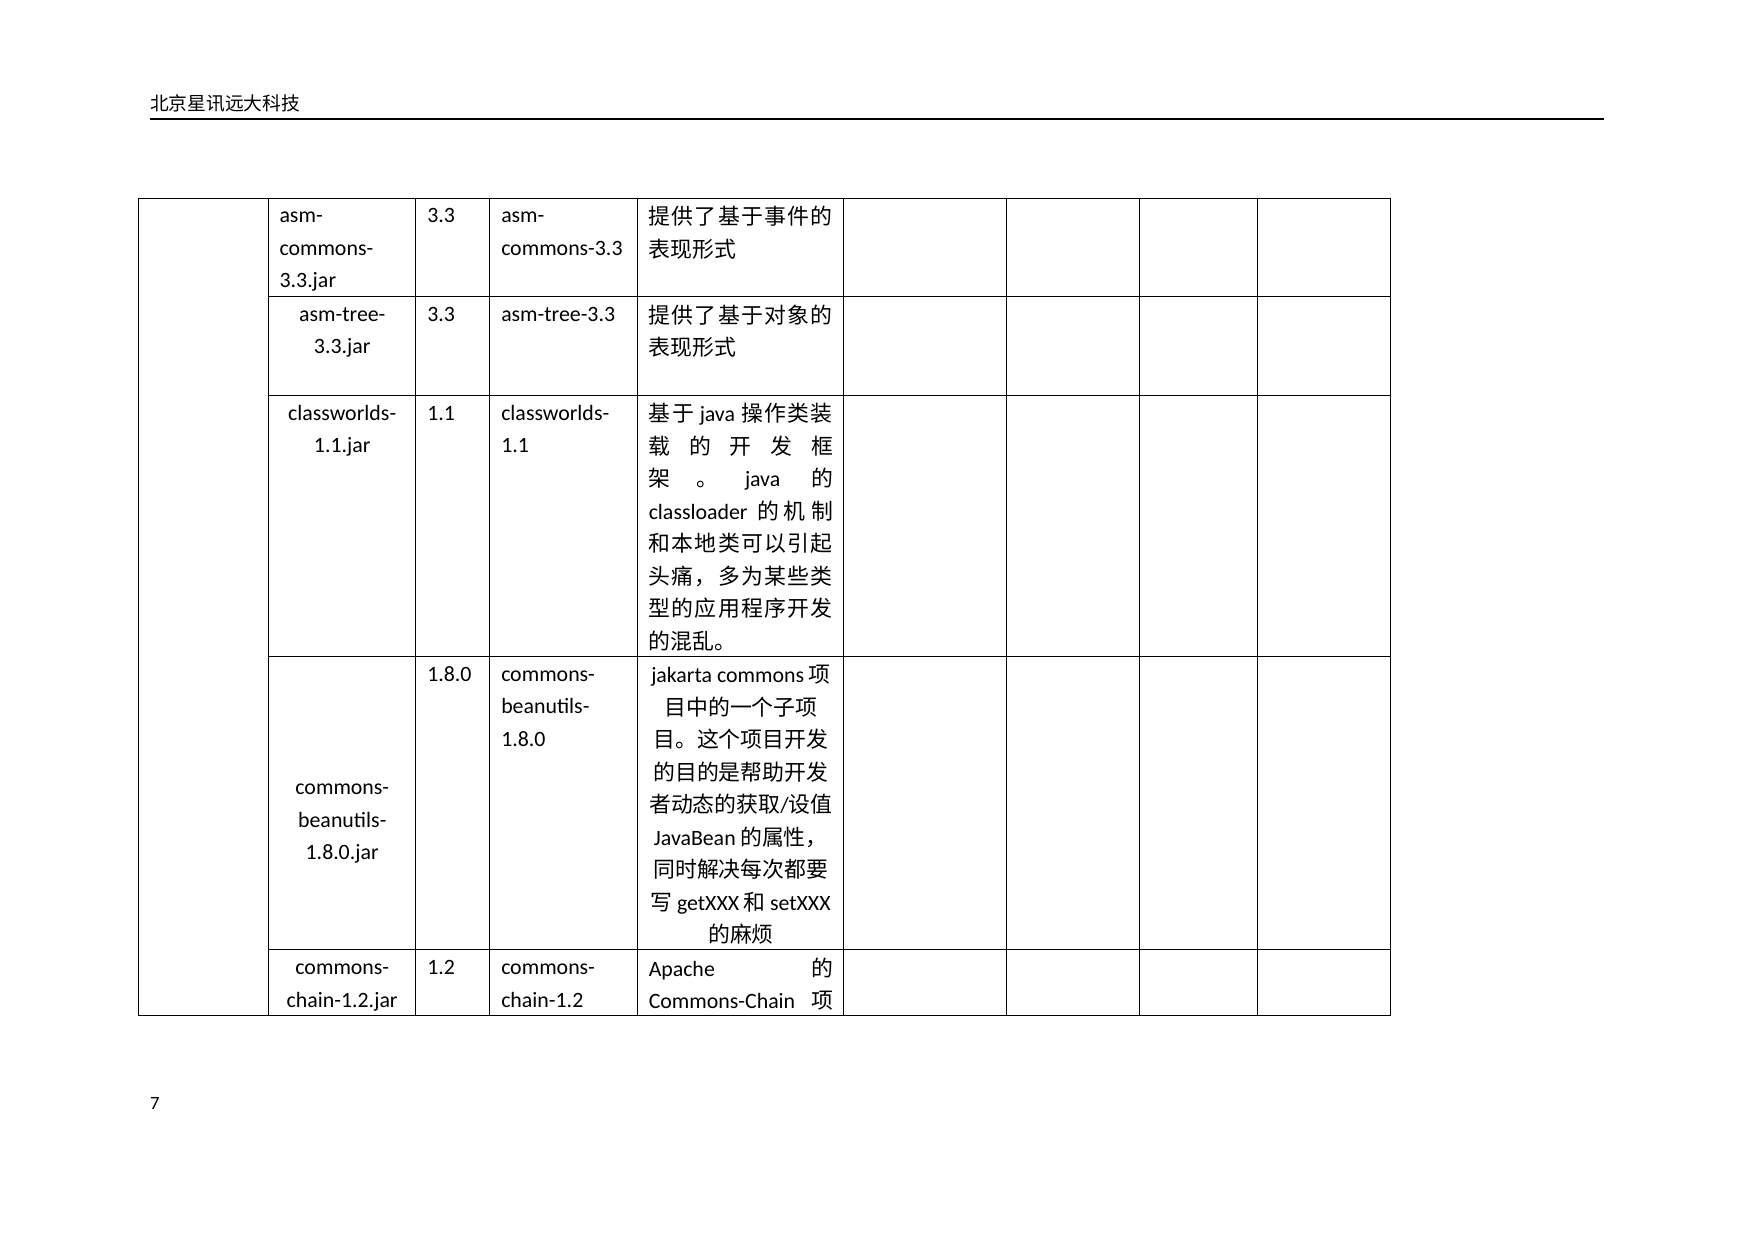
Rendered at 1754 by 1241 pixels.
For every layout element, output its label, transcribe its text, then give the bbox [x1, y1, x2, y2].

table_cell [1258, 396, 1390, 656]
table_cell [844, 657, 1006, 949]
table_cell [1140, 297, 1257, 395]
table_cell 1.8.0 [416, 657, 489, 949]
table_cell [1007, 396, 1139, 656]
table_cell [1258, 950, 1390, 1015]
table_cell [1007, 199, 1139, 296]
table_cell [1140, 199, 1257, 296]
table_cell asm-tree-3.3.jar [269, 297, 415, 395]
table_cell [844, 396, 1006, 656]
table_cell [1140, 657, 1257, 949]
table_cell 提供了基于事件的表现形式 [638, 199, 843, 296]
table_cell asm-tree-3.3 [490, 297, 637, 395]
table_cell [269, 950, 415, 1015]
table_cell classworlds-1.1 [490, 396, 637, 656]
table_cell commons-chain-1.2 [490, 950, 637, 1015]
table_cell 提供了基于对象的表现形式 [638, 297, 843, 395]
table_cell asm-commons-3.3 [490, 199, 637, 296]
table_cell [844, 199, 1006, 296]
table_cell [1007, 657, 1139, 949]
table_cell [844, 297, 1006, 395]
table_cell commons-beanutils-1.8.0 [490, 657, 637, 949]
table_cell 1.1 [416, 396, 489, 656]
table_cell 基于java操作类装载的开发框架。java的classloader的机制和本地类可以引起头痛，多为某些类型的应用程序开发的混乱。 [638, 396, 843, 656]
table_cell classworlds-1.1.jar [269, 396, 415, 656]
table_cell [1140, 950, 1257, 1015]
table_cell 1.2 [416, 950, 489, 1015]
table_cell [1007, 297, 1139, 395]
table_cell [1258, 657, 1390, 949]
table_cell jakarta commons项目中的一个子项目。这个项目开发的目的是帮助开发者动态的获取/设值JavaBean的属性，同时解决每次都要写getXXX和setXXX的麻烦 [638, 657, 843, 949]
table_cell commons-beanutils-1.8.0.jar [269, 657, 415, 949]
table_cell [1140, 396, 1257, 656]
table_cell 3.3 [416, 199, 489, 296]
table_cell 3.3 [416, 297, 489, 395]
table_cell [638, 950, 843, 1015]
table_cell [844, 950, 1006, 1015]
table_cell [1007, 950, 1139, 1015]
table_cell [1258, 297, 1390, 395]
table_cell [1258, 199, 1390, 296]
table_cell asm-commons-3.3.jar [269, 199, 415, 296]
